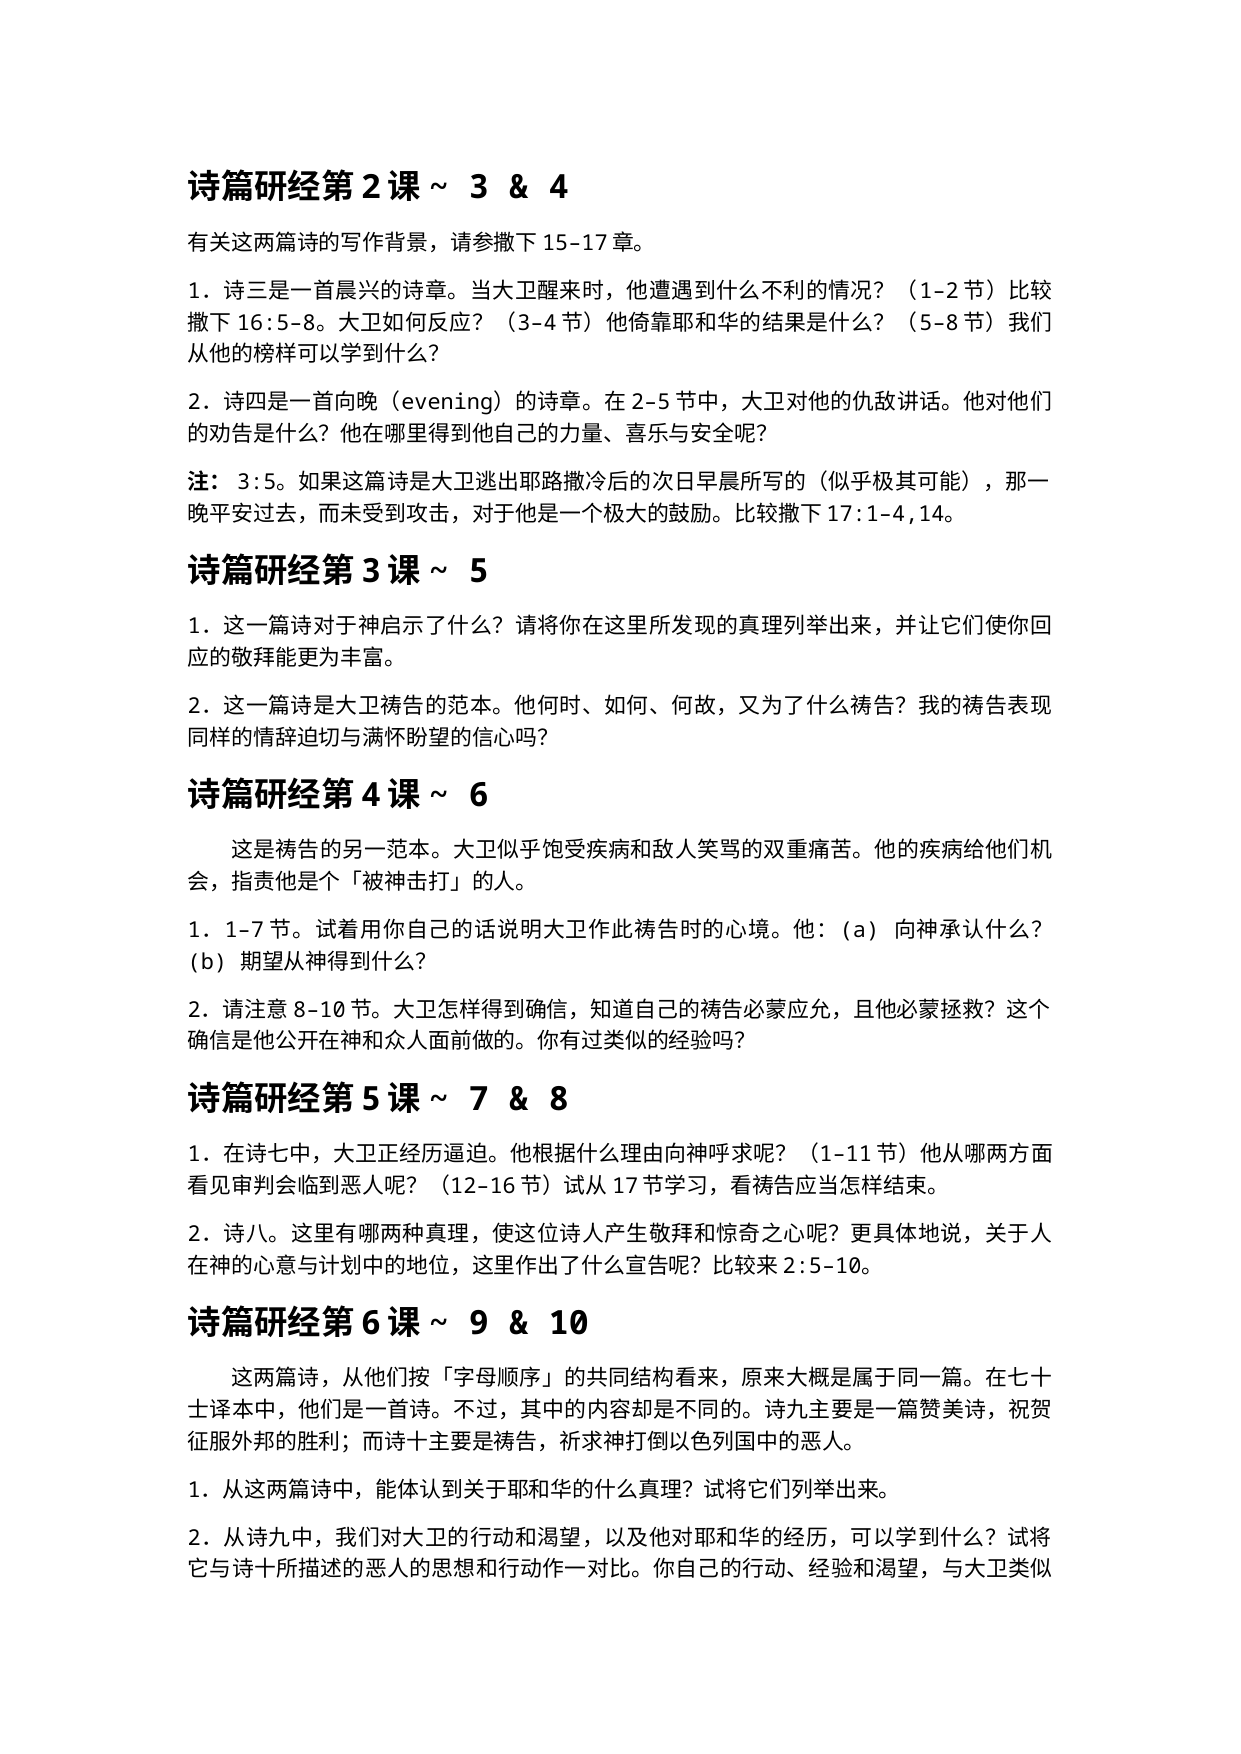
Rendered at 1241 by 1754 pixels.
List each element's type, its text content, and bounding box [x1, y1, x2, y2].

subtitle 诗篇研经第3课 ~ 5 [187, 544, 1053, 592]
text 1．1–7节。试着用你自己的话说明大卫作此祷告时的心境。他：(a) 向神承认什么？(b) 期望从神得到什么？ [187, 912, 1053, 976]
text 1．从这两篇诗中，能体认到关于耶和华的什么真理？试将它们列举出来。 [187, 1472, 1053, 1503]
text 2．请注意8–10节。大卫怎样得到确信，知道自己的祷告必蒙应允，且他必蒙拯救？这个确信是他公开在神和众人面前做的。你有过类似的经验吗？ [187, 992, 1053, 1055]
text 这是祷告的另一范本。大卫似乎饱受疾病和敌人笑骂的双重痛苦。他的疾病给他们机会，指责他是个「被神击打」的人。 [187, 832, 1053, 896]
text 1．在诗七中，大卫正经历逼迫。他根据什么理由向神呼求呢？（1–11节）他从哪两方面看见审判会临到恶人呢？（12–16节）试从17节学习，看祷告应当怎样结束。 [187, 1136, 1053, 1200]
text 注： 3:5。如果这篇诗是大卫逃出耶路撒冷后的次日早晨所写的（似乎极其可能），那一晚平安过去，而未受到攻击，对于他是一个极大的鼓励。比较撒下17:1–4,14。 [187, 464, 1053, 527]
text 2．诗八。这里有哪两种真理，使这位诗人产生敬拜和惊奇之心呢？更具体地说，关于人在神的心意与计划中的地位，这里作出了什么宣告呢？比较来2:5–10。 [187, 1216, 1053, 1279]
text 2．从诗九中，我们对大卫的行动和渴望，以及他对耶和华的经历，可以学到什么？试将它与诗十所描述的恶人的思想和行动作一对比。你自己的行动、经验和渴望，与大卫类似到什么程度？ [187, 1520, 1053, 1583]
text 有关这两篇诗的写作背景，请参撒下15–17章。 [187, 225, 1053, 256]
text 2．这一篇诗是大卫祷告的范本。他何时、如何、何故，又为了什么祷告？我的祷告表现同样的情辞迫切与满怀盼望的信心吗？ [187, 688, 1053, 751]
subtitle 诗篇研经第6课 ~ 9 & 10 [187, 1296, 1053, 1344]
text 1．诗三是一首晨兴的诗章。当大卫醒来时，他遭遇到什么不利的情况？（1–2节）比较撒下16:5–8。大卫如何反应？（3–4节）他倚靠耶和华的结果是什么？（5–8节）我们从他的榜样可以学到什么？ [187, 273, 1053, 368]
text 2．诗四是一首向晚（evening）的诗章。在2–5节中，大卫对他的仇敌讲话。他对他们的劝告是什么？他在哪里得到他自己的力量、喜乐与安全呢？ [187, 384, 1053, 448]
text 这两篇诗，从他们按「字母顺序」的共同结构看来，原来大概是属于同一篇。在七十士译本中，他们是一首诗。不过，其中的内容却是不同的。诗九主要是一篇赞美诗，祝贺征服外邦的胜利；而诗十主要是祷告，祈求神打倒以色列国中的恶人。 [187, 1360, 1053, 1455]
text 1．这一篇诗对于神启示了什么？请将你在这里所发现的真理列举出来，并让它们使你回应的敬拜能更为丰富。 [187, 608, 1053, 672]
subtitle 诗篇研经第4课 ~ 6 [187, 768, 1053, 816]
subtitle 诗篇研经第5课 ~ 7 & 8 [187, 1071, 1053, 1120]
subtitle 诗篇研经第2课 ~ 3 & 4 [187, 160, 1053, 208]
